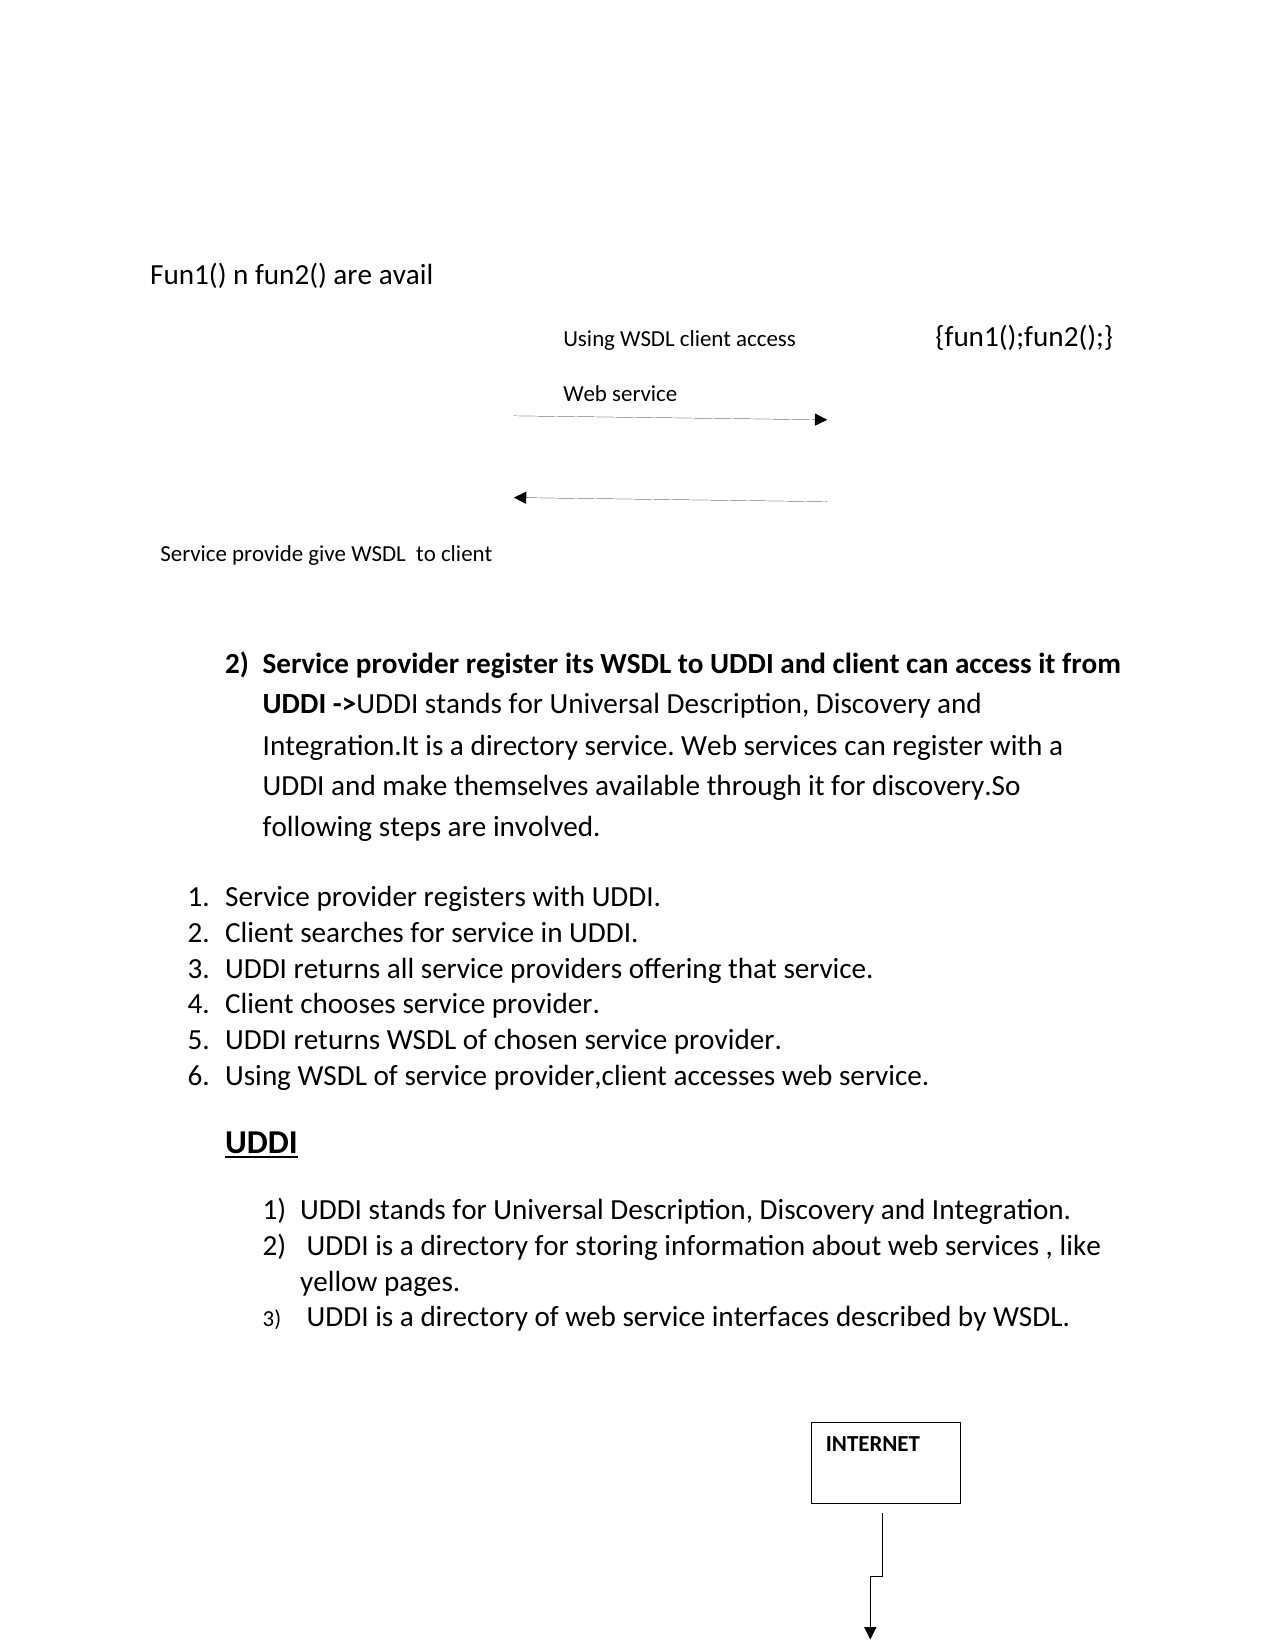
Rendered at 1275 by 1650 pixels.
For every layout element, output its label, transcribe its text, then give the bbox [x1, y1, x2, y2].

text Fun1() n fun2() are avail [150, 256, 1125, 292]
list Service provider register its WSDL to UDDI and client can access it from UDDI ->UDDI stands for Universal Description, Discovery and Integration.It is a directory service. Web services can register with a UDDI and make themselves available through it for discovery.So following steps are involved. [225, 645, 1125, 844]
list UDDI is a directory for storing information about web services , like yellow pages. [262, 1227, 1125, 1298]
list UDDI returns WSDL of chosen service provider. [187, 1021, 1125, 1057]
list Client chooses service provider. [187, 985, 1125, 1021]
list Using WSDL of service provider,client accesses web service. [187, 1057, 1125, 1092]
text Using WSDL client access {fun1();fun2();} [150, 318, 1125, 353]
list Service provider registers with UDDI. [187, 878, 1125, 914]
list Client searches for service in UDDI. [187, 914, 1125, 950]
list UDDI returns all service providers offering that service. [187, 950, 1125, 985]
text Web service [150, 379, 1125, 408]
text UDDI [225, 1121, 1125, 1162]
list UDDI is a directory of web service interfaces described by WSDL. [262, 1298, 1125, 1334]
text Service provide give WSDL to client [150, 539, 1125, 567]
list UDDI stands for Universal Description, Discovery and Integration. [262, 1191, 1125, 1227]
